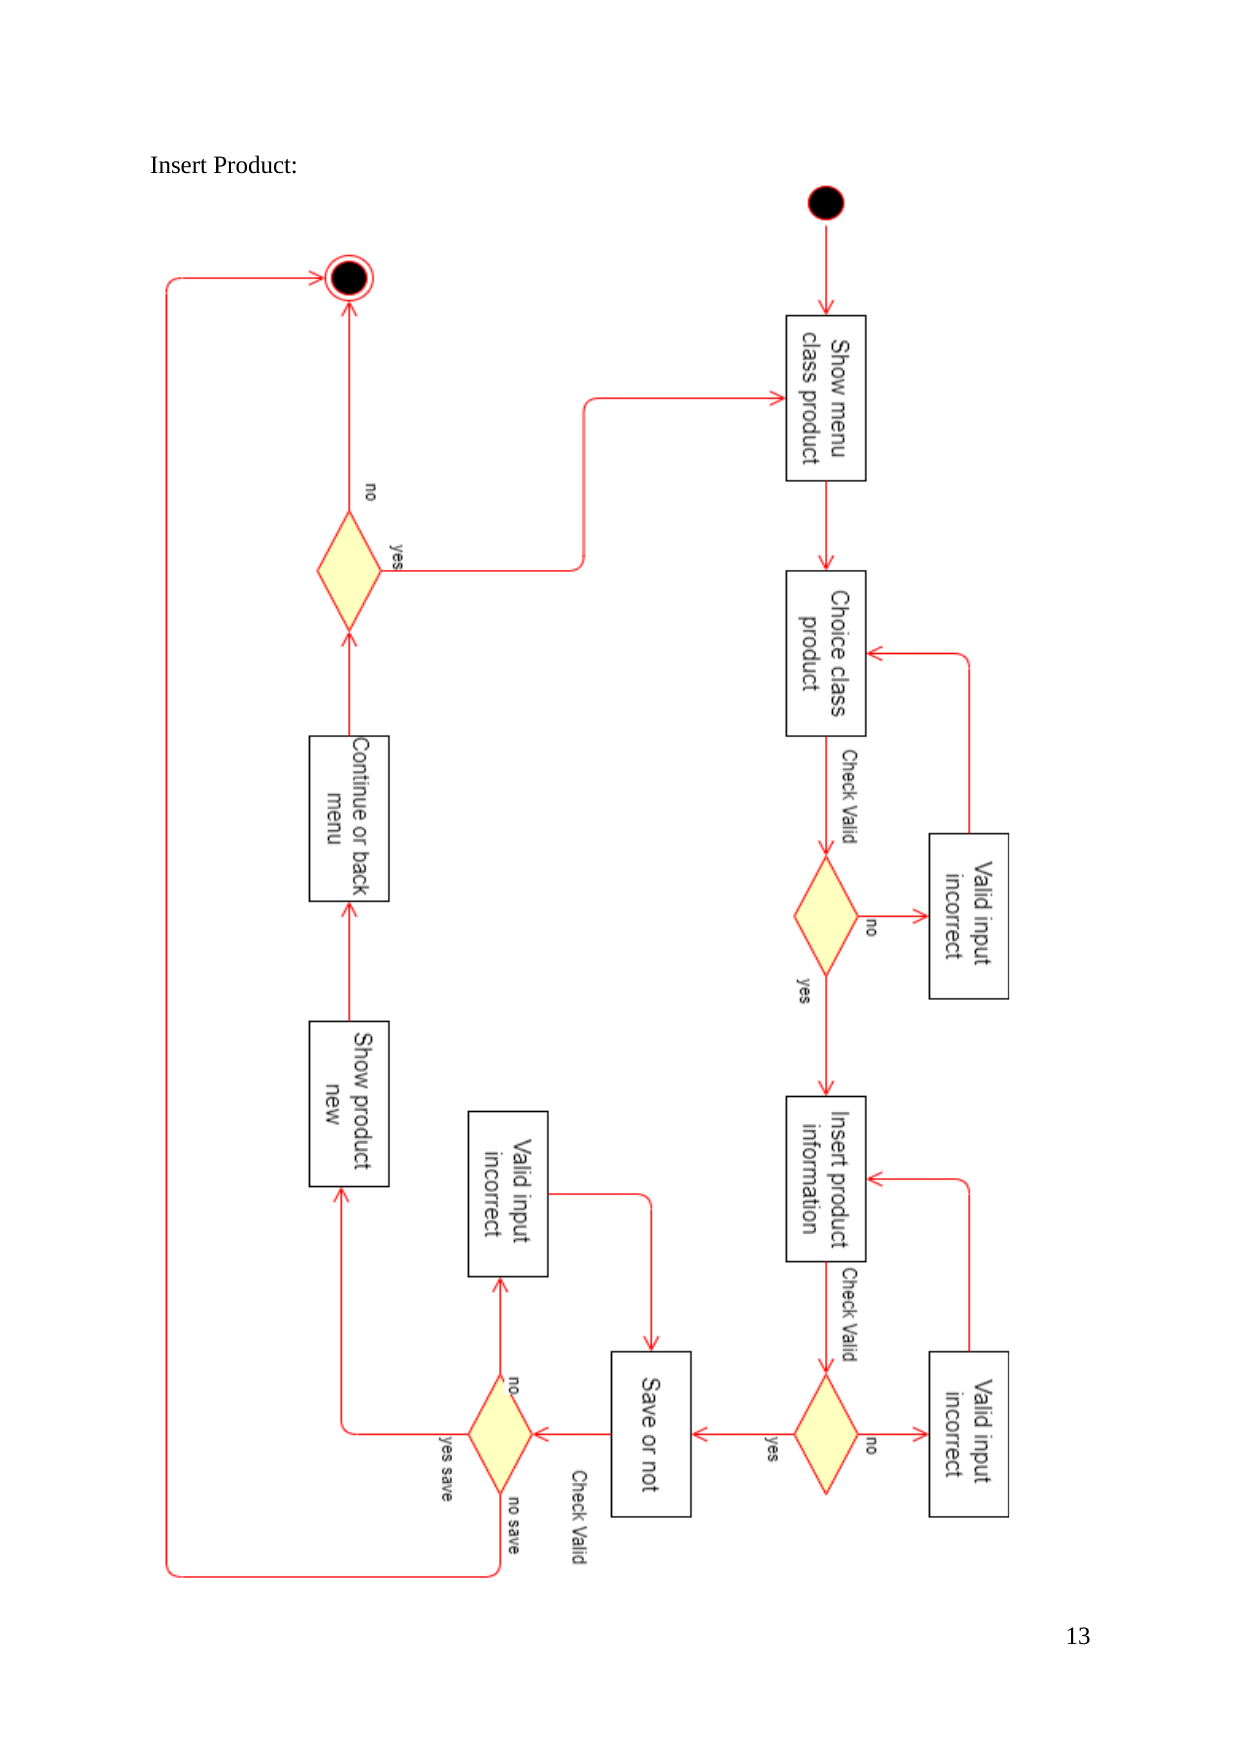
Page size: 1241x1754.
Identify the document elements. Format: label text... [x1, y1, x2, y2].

picture [150, 181, 1010, 1593]
